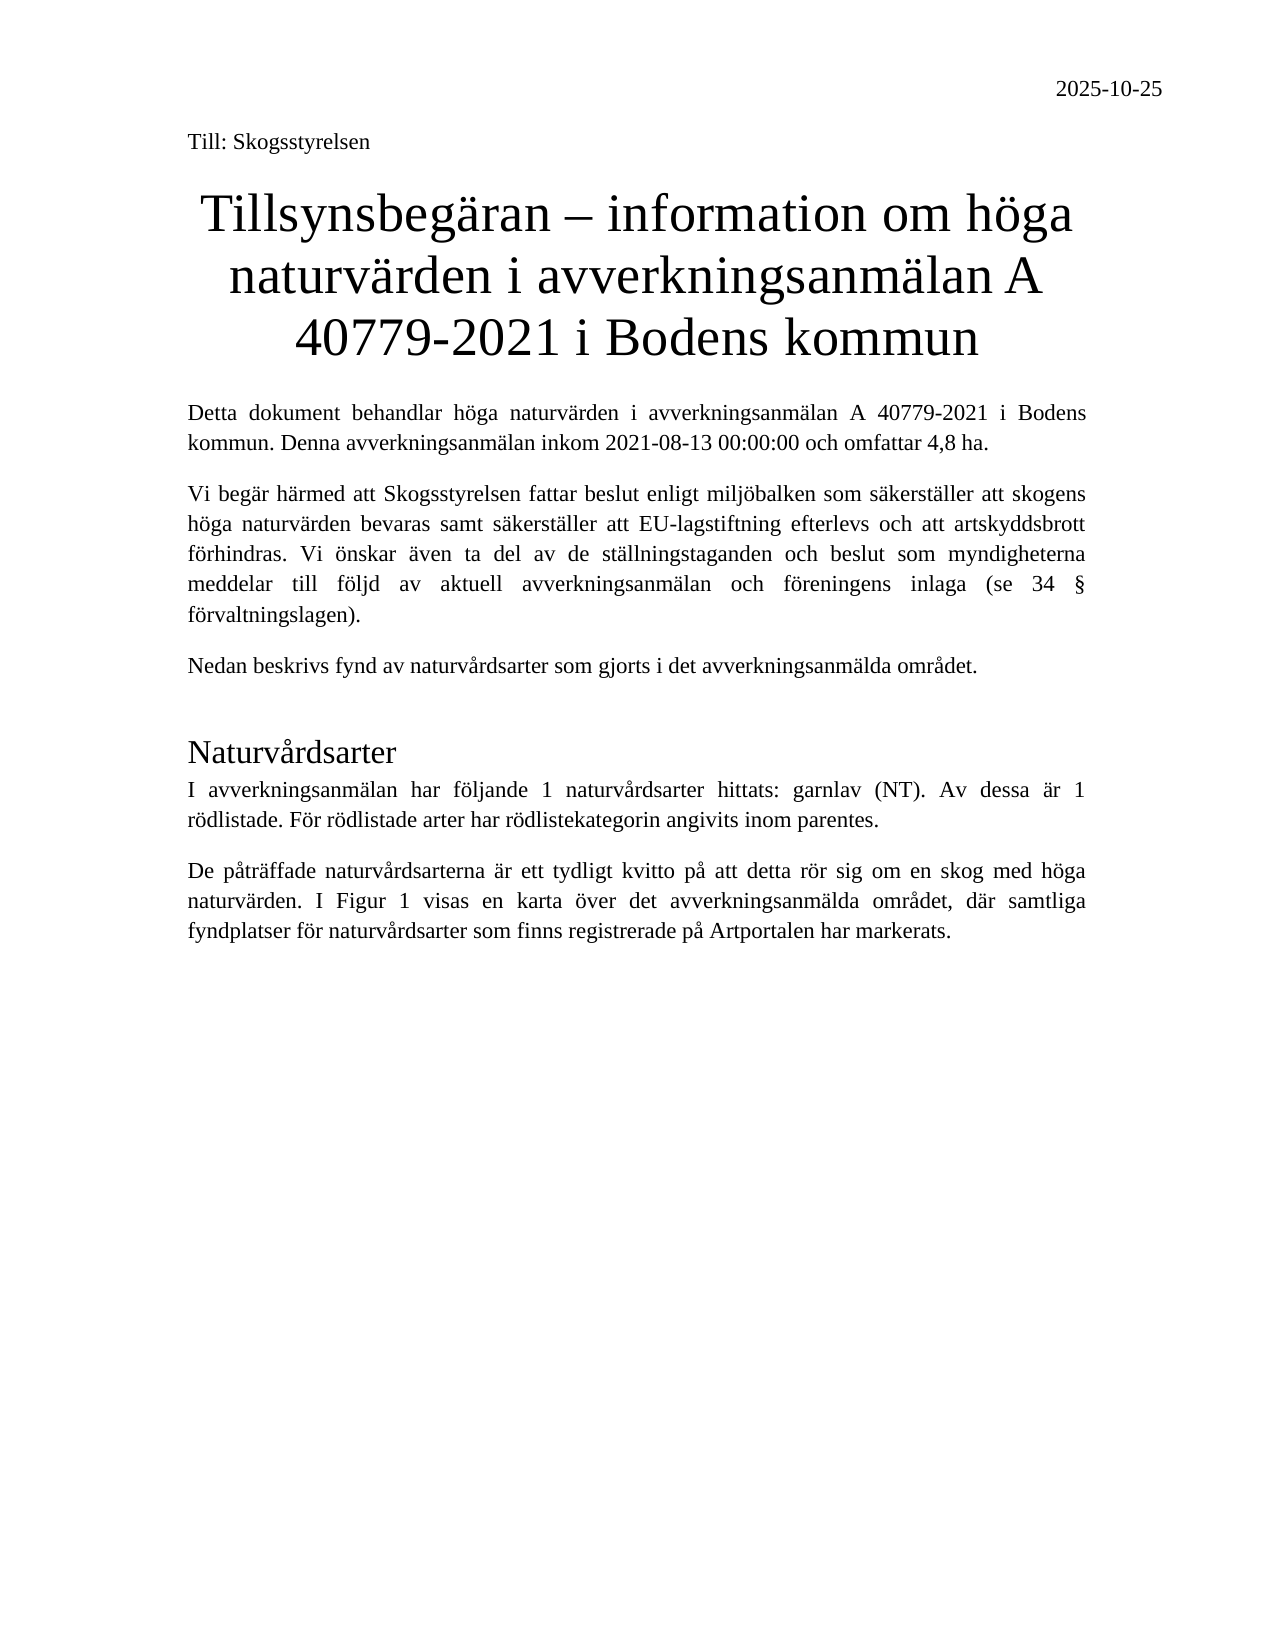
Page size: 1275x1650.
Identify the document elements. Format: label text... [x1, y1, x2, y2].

text I avverkningsanmälan har följande 1 naturvårdsarter hittats: garnlav (NT). Av dessa är 1 rödlistade. För rödlistade arter har rödlistekategorin angivits inom parentes. [187, 776, 1087, 832]
text Nedan beskrivs fynd av naturvårdsarter som gjorts i det avverkningsanmälda området. [187, 652, 1087, 678]
text Detta dokument behandlar höga naturvärden i avverkningsanmälan A 40779-2021 i Bodens kommun. Denna avverkningsanmälan inkom 2021-08-13 00:00:00 och omfattar 4,8 ha. [187, 398, 1087, 455]
text De påträffade naturvårdsarterna är ett tydligt kvitto på att detta rör sig om en skog med höga naturvärden. I Figur 1 visas en karta över det avverkningsanmälda området, där samtliga fyndplatser för naturvårdsarter som finns registrerade på Artportalen har markerats. [187, 857, 1087, 944]
title Tillsynsbegäran – information om höga naturvärden i avverkningsanmälan A 40779-2021 i Bodens kommun [187, 180, 1087, 367]
subtitle Naturvårdsarter [187, 732, 1087, 770]
text Vi begär härmed att Skogsstyrelsen fattar beslut enligt miljöbalken som säkerställer att skogens höga naturvärden bevaras samt säkerställer att EU-lagstiftning efterlevs och att artskyddsbrott förhindras. Vi önskar även ta del av de ställningstaganden och beslut som myndigheterna meddelar till följd av aktuell avverkningsanmälan och föreningens inlaga (se 34 § förvaltningslagen). [187, 480, 1087, 627]
